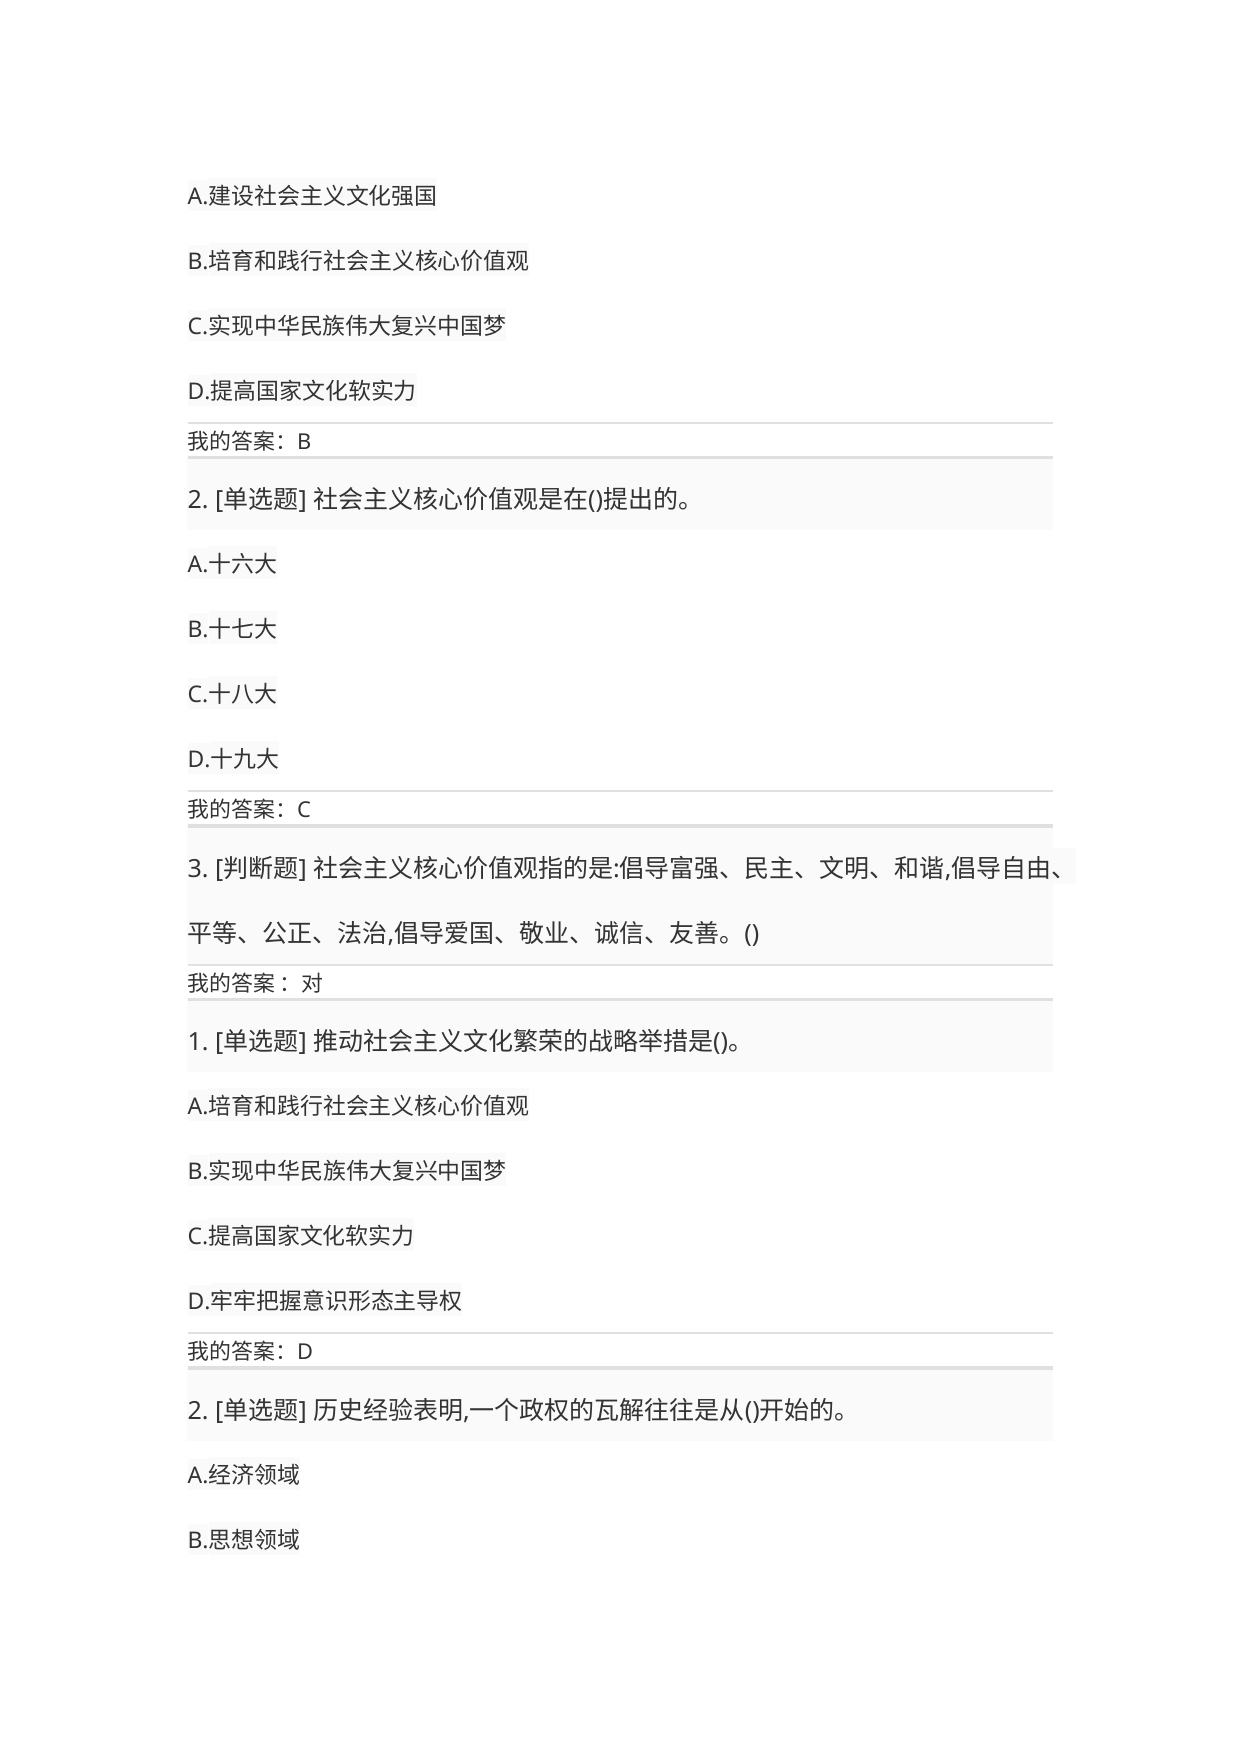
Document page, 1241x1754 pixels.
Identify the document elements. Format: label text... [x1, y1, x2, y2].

text D.十九大 [187, 725, 1053, 790]
text A.建设社会主义文化强国 [187, 162, 1053, 227]
text B.实现中华民族伟大复兴中国梦 [187, 1137, 1053, 1202]
text D.提高国家文化软实力 [187, 357, 1053, 422]
text B.思想领域 [187, 1506, 1053, 1571]
text A.十六大 [187, 530, 1053, 595]
text 2. [单选题] 社会主义核心价值观是在()提出的。 [187, 459, 1053, 530]
text 我的答案 ：对 [187, 965, 1053, 999]
text 我的答案：D [297, 1334, 1053, 1366]
text C.十八大 [187, 660, 1053, 725]
text A.培育和践行社会主义核心价值观 [187, 1072, 1053, 1137]
text 我的答案：C [297, 792, 1053, 824]
text A.经济领域 [187, 1441, 1053, 1506]
text D.牢牢把握意识形态主导权 [187, 1267, 1053, 1332]
text B.培育和践行社会主义核心价值观 [187, 227, 1053, 292]
text C.实现中华民族伟大复兴中国梦 [187, 292, 1053, 357]
text 我的答案：B [297, 424, 1053, 456]
text 1. [单选题] 推动社会主义文化繁荣的战略举措是()。 [187, 1001, 1053, 1072]
text 3. [判断题] 社会主义核心价值观指的是:倡导富强、民主、文明、和谐,倡导自由、平等、公正、法治,倡导爱国、敬业、诚信、友善。() [187, 827, 1053, 964]
text C.提高国家文化软实力 [187, 1202, 1053, 1267]
text 2. [单选题] 历史经验表明,一个政权的瓦解往往是从()开始的。 [187, 1369, 1053, 1441]
text B.十七大 [187, 595, 1053, 660]
